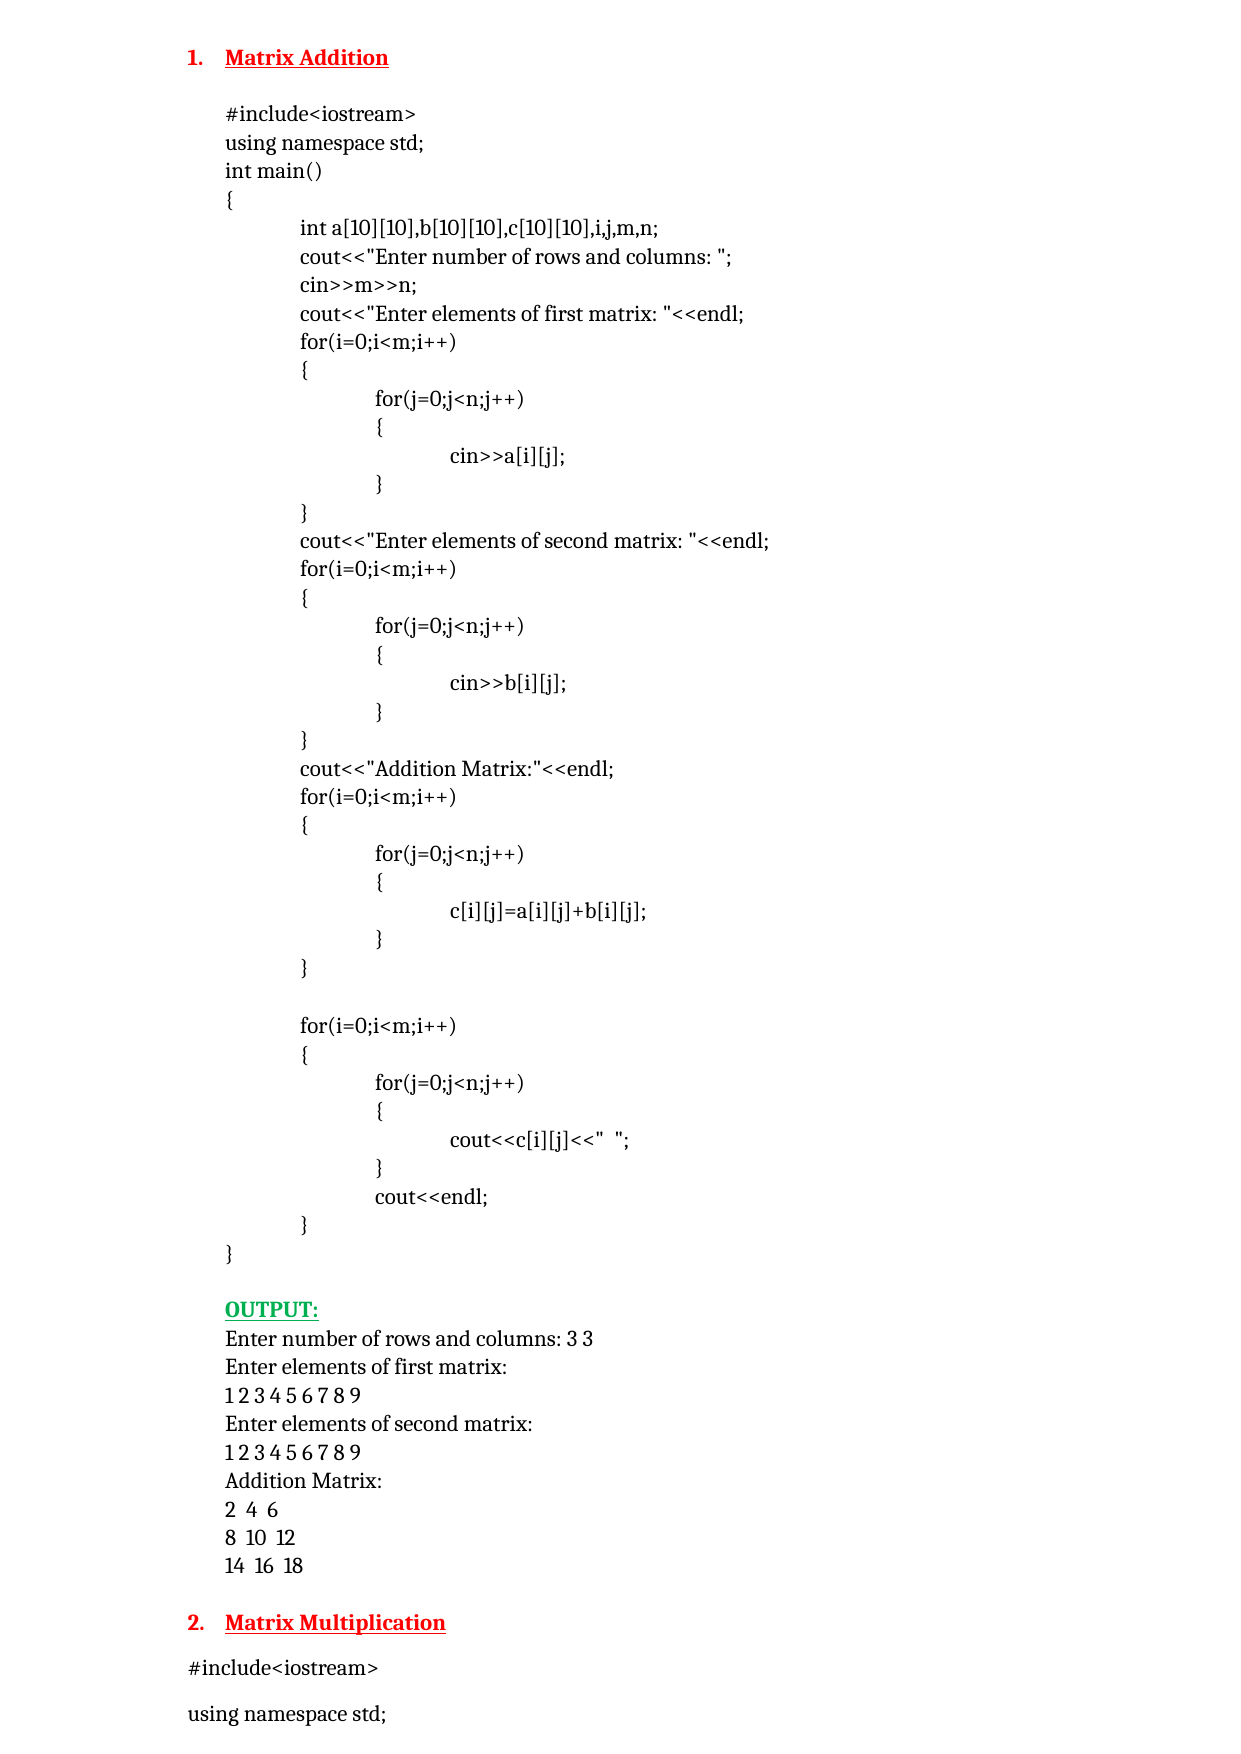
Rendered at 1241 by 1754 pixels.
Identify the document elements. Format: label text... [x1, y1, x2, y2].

list { [225, 585, 1090, 611]
list for(i=0;i<m;i++) [225, 1013, 1090, 1039]
list cout<<c[i][j]<<" "; [225, 1127, 1090, 1153]
list } [225, 954, 1090, 981]
list int a[10][10],b[10][10],c[10][10],i,j,m,n; [225, 215, 1090, 241]
list { [225, 1041, 1090, 1068]
list } [225, 471, 1090, 497]
list { [225, 642, 1090, 668]
list Addition Matrix: [225, 1468, 1090, 1494]
list { [225, 414, 1090, 440]
list cout<<"Enter number of rows and columns: "; [225, 243, 1090, 270]
list using namespace std; [225, 130, 1090, 156]
list Enter elements of second matrix: [225, 1411, 1090, 1437]
list for(i=0;i<m;i++) [225, 329, 1090, 355]
list { [225, 187, 1090, 213]
list for(j=0;j<n;j++) [225, 613, 1090, 639]
list 8 10 12 [225, 1525, 1090, 1551]
list for(j=0;j<n;j++) [225, 841, 1090, 867]
list cin>>a[i][j]; [225, 442, 1090, 469]
list cout<<"Enter elements of first matrix: "<<endl; [225, 300, 1090, 327]
list } [225, 1155, 1090, 1181]
list Enter number of rows and columns: 3 3 [225, 1326, 1090, 1352]
list OUTPUT: [225, 1297, 1090, 1324]
list Matrix Multiplication [187, 1610, 1090, 1636]
list #include<iostream> [225, 101, 1090, 128]
list cin>>m>>n; [225, 272, 1090, 298]
list } [225, 698, 1090, 725]
list for(i=0;i<m;i++) [225, 556, 1090, 583]
list for(j=0;j<n;j++) [225, 386, 1090, 412]
list int main() [225, 158, 1090, 184]
list cout<<endl; [225, 1183, 1090, 1210]
list 14 16 18 [225, 1553, 1090, 1579]
list { [225, 1098, 1090, 1124]
list { [225, 869, 1090, 895]
list 1 2 3 4 5 6 7 8 9 [225, 1383, 1090, 1409]
text using namespace std; [187, 1700, 1090, 1727]
list 1 2 3 4 5 6 7 8 9 [225, 1439, 1090, 1466]
list c[i][j]=a[i][j]+b[i][j]; [225, 897, 1090, 924]
list } [225, 926, 1090, 952]
list { [225, 812, 1090, 838]
list 2 4 6 [225, 1496, 1090, 1523]
list { [225, 357, 1090, 383]
list Enter elements of first matrix: [225, 1354, 1090, 1381]
list } [225, 499, 1090, 526]
list for(i=0;i<m;i++) [225, 784, 1090, 810]
list } [225, 727, 1090, 753]
text #include<iostream> [187, 1655, 1090, 1682]
list cout<<"Enter elements of second matrix: "<<endl; [225, 528, 1090, 554]
list cin>>b[i][j]; [225, 670, 1090, 696]
list for(j=0;j<n;j++) [225, 1070, 1090, 1096]
list } [225, 1212, 1090, 1238]
list cout<<"Addition Matrix:"<<endl; [225, 755, 1090, 782]
list Matrix Addition [187, 44, 1090, 71]
list } [225, 1240, 1090, 1267]
